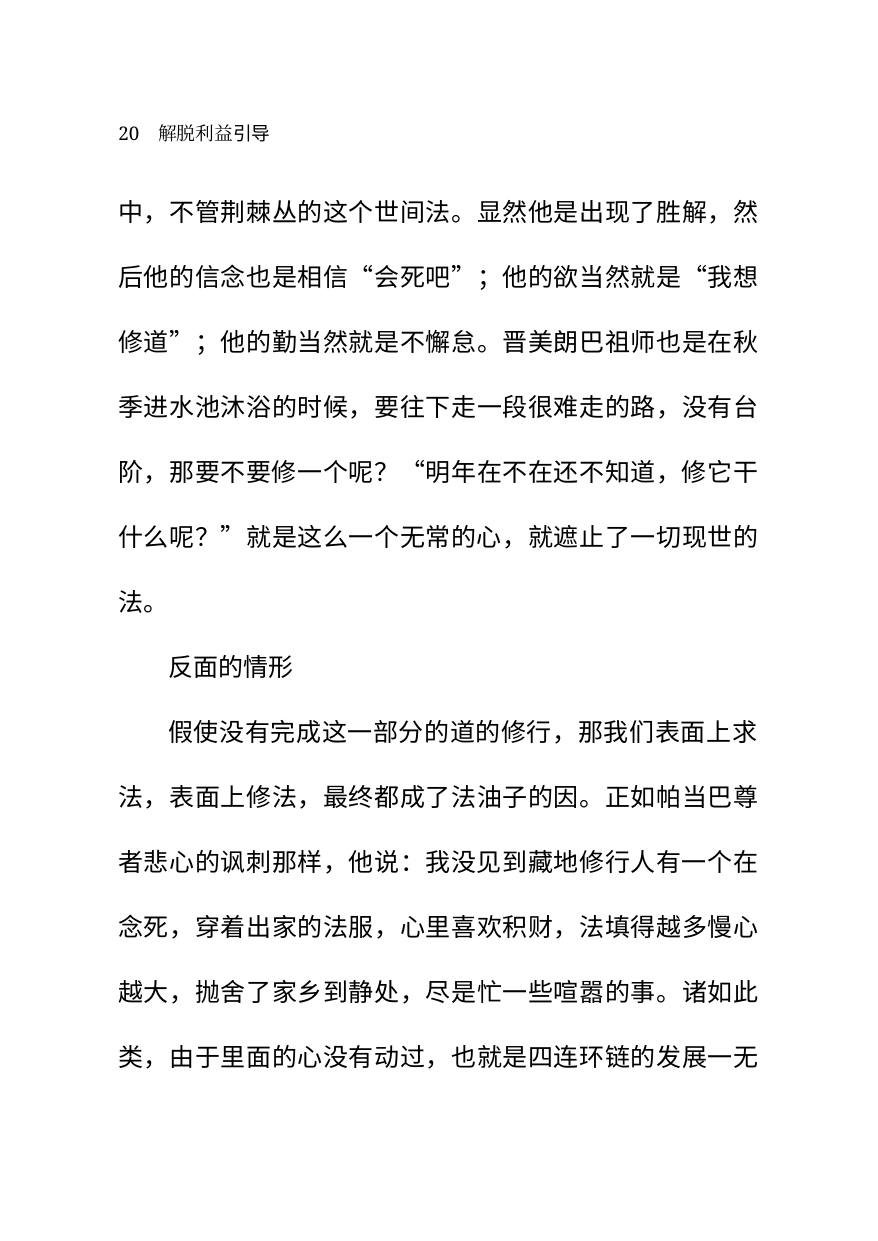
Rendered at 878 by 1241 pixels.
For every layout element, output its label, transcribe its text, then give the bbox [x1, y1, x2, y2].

text 反面的情形 [118, 633, 759, 698]
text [118, 178, 759, 633]
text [118, 698, 759, 1088]
